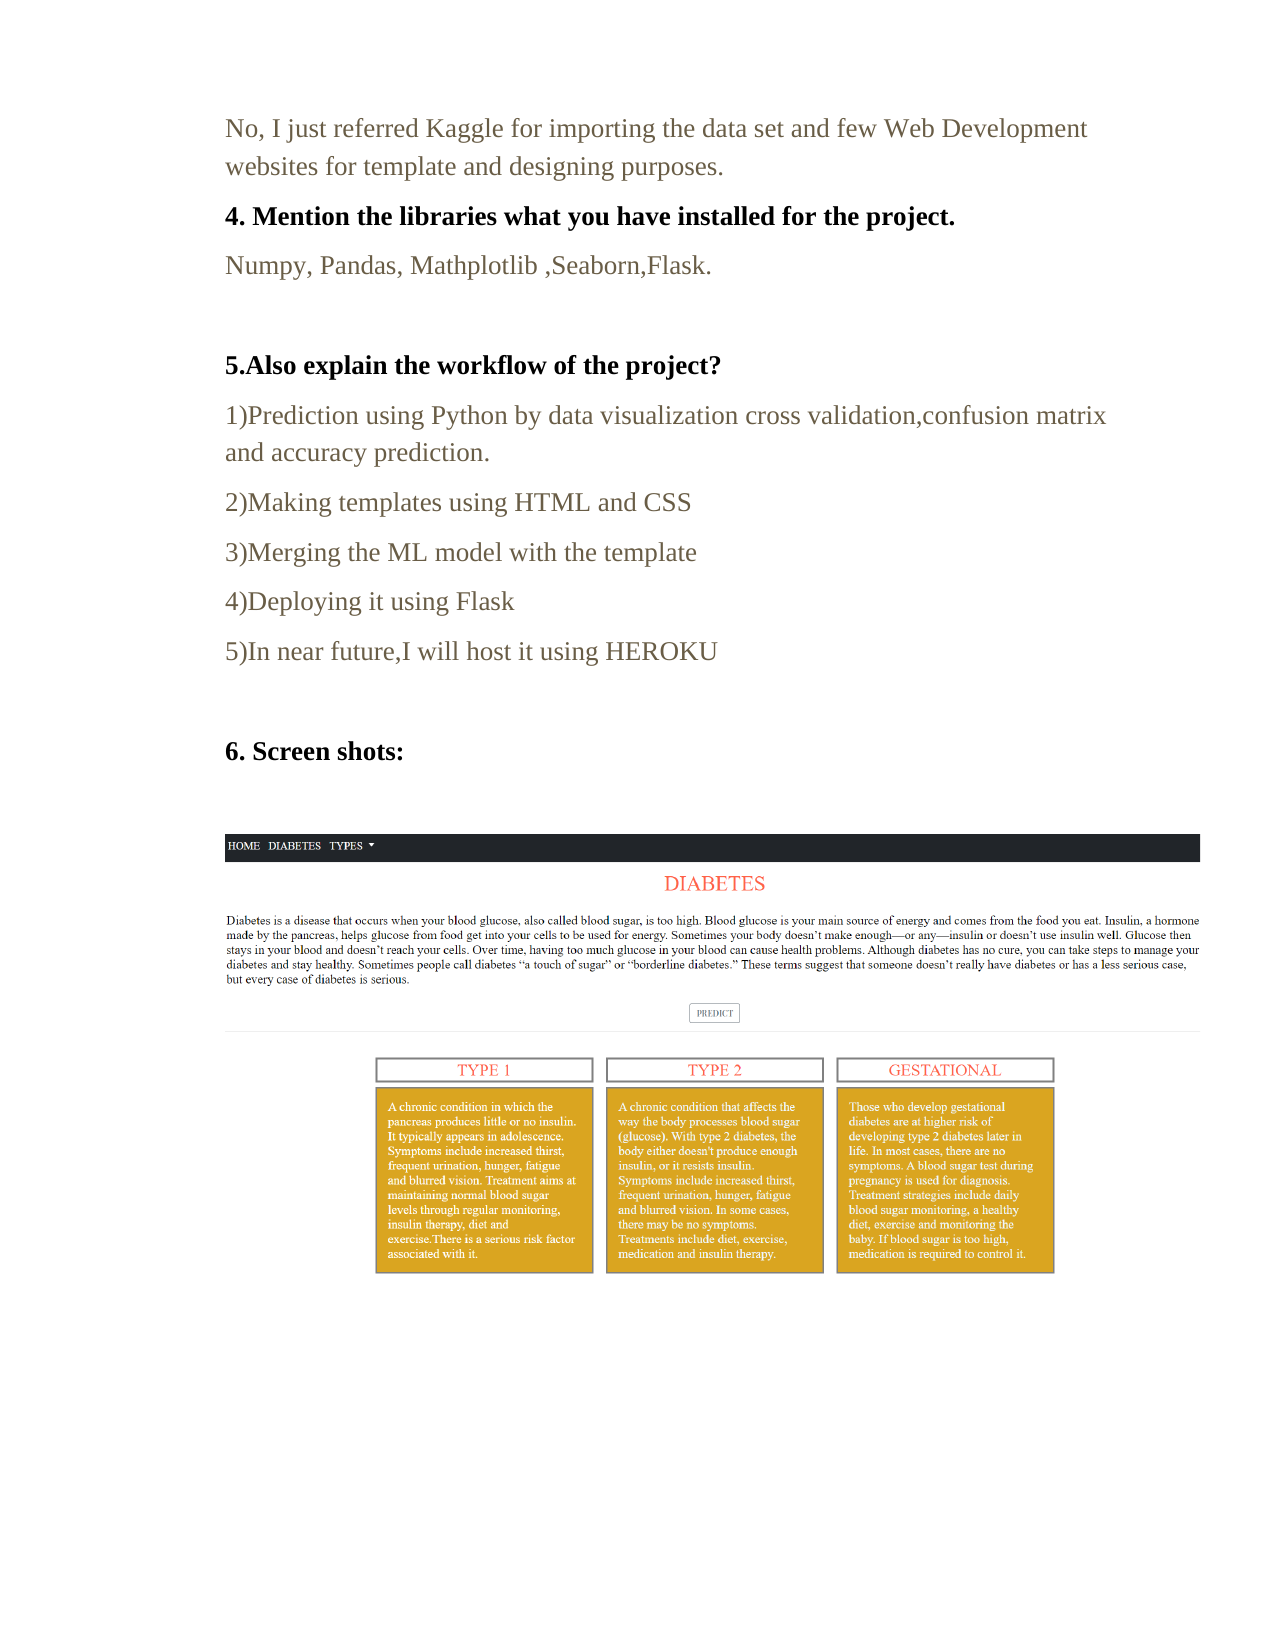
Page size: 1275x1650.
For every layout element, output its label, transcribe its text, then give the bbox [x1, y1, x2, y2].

text Numpy, Pandas, Mathplotlib ,Seaborn,Flask. [225, 249, 1125, 281]
text No, I just referred Kaggle for importing the data set and few Web Development websites for template and designing purposes. [225, 112, 1125, 181]
text 1)Prediction using Python by data visualization cross validation,confusion matrix and accuracy prediction. [225, 399, 1125, 467]
text 4. Mention the libraries what you have installed for the project. [225, 199, 1125, 231]
text 6. Screen shots: [225, 735, 1125, 766]
text 3)Merging the ML model with the template [225, 536, 1125, 567]
picture [225, 834, 1200, 1276]
text 4)Deploying it using Flask [225, 585, 1125, 617]
text 5.Also explain the workflow of the project? [225, 349, 1125, 380]
text 2)Making templates using HTML and CSS [225, 486, 1125, 517]
text 5)In near future,I will host it using HEROKU [225, 635, 1125, 666]
